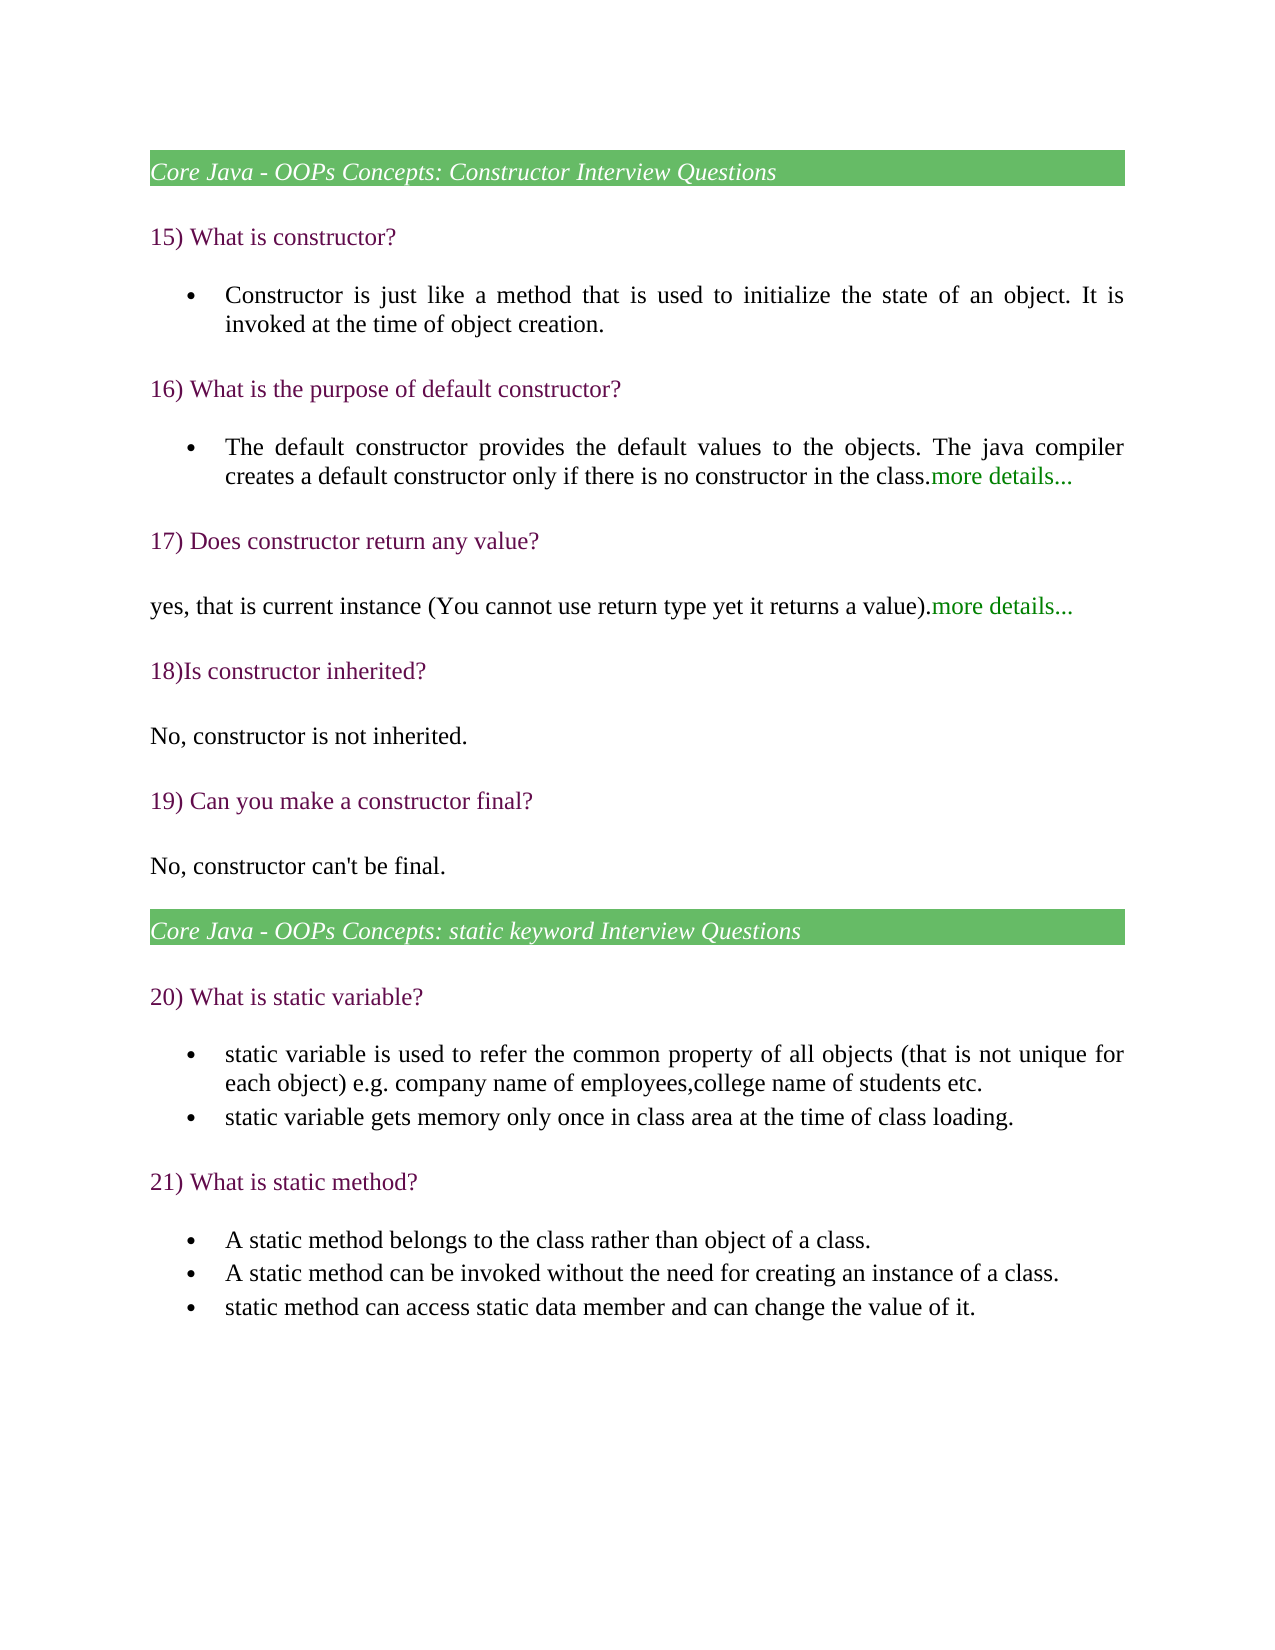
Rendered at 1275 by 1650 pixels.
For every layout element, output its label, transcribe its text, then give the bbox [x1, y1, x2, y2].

list static variable gets memory only once in class area at the time of class loading. [187, 1102, 1125, 1130]
text Core Java - OOPs Concepts: Constructor Interview Questions [150, 150, 1125, 186]
text No, constructor can't be final. [150, 844, 1125, 880]
text Core Java - OOPs Concepts: static keyword Interview Questions [150, 909, 1125, 945]
text 20) What is static variable? [150, 974, 1125, 1010]
text 15) What is constructor? [150, 215, 1125, 251]
list static method can access static data member and can change the value of it. [187, 1292, 1125, 1320]
text 21) What is static method? [150, 1159, 1125, 1196]
list Constructor is just like a method that is used to initialize the state of an object. It is invoked at the time of object creation. [187, 280, 1125, 338]
list The default constructor provides the default values to the objects. The java compiler creates a default constructor only if there is no constructor in the class.more details... [187, 432, 1125, 489]
list static variable is used to refer the common property of all objects (that is not unique for each object) e.g. company name of employees,college name of students etc. [187, 1039, 1125, 1097]
text No, constructor is not inherited. [150, 714, 1125, 750]
text yes, that is current instance (You cannot use return type yet it returns a value).more details... [150, 584, 1125, 620]
text 16) What is the purpose of default constructor? [150, 367, 1125, 403]
text 19) Can you make a constructor final? [150, 779, 1125, 815]
text 18)Is constructor inherited? [150, 649, 1125, 685]
text 17) Does constructor return any value? [150, 519, 1125, 554]
list A static method belongs to the class rather than object of a class. [187, 1225, 1125, 1253]
list A static method can be invoked without the need for creating an instance of a class. [187, 1258, 1125, 1287]
